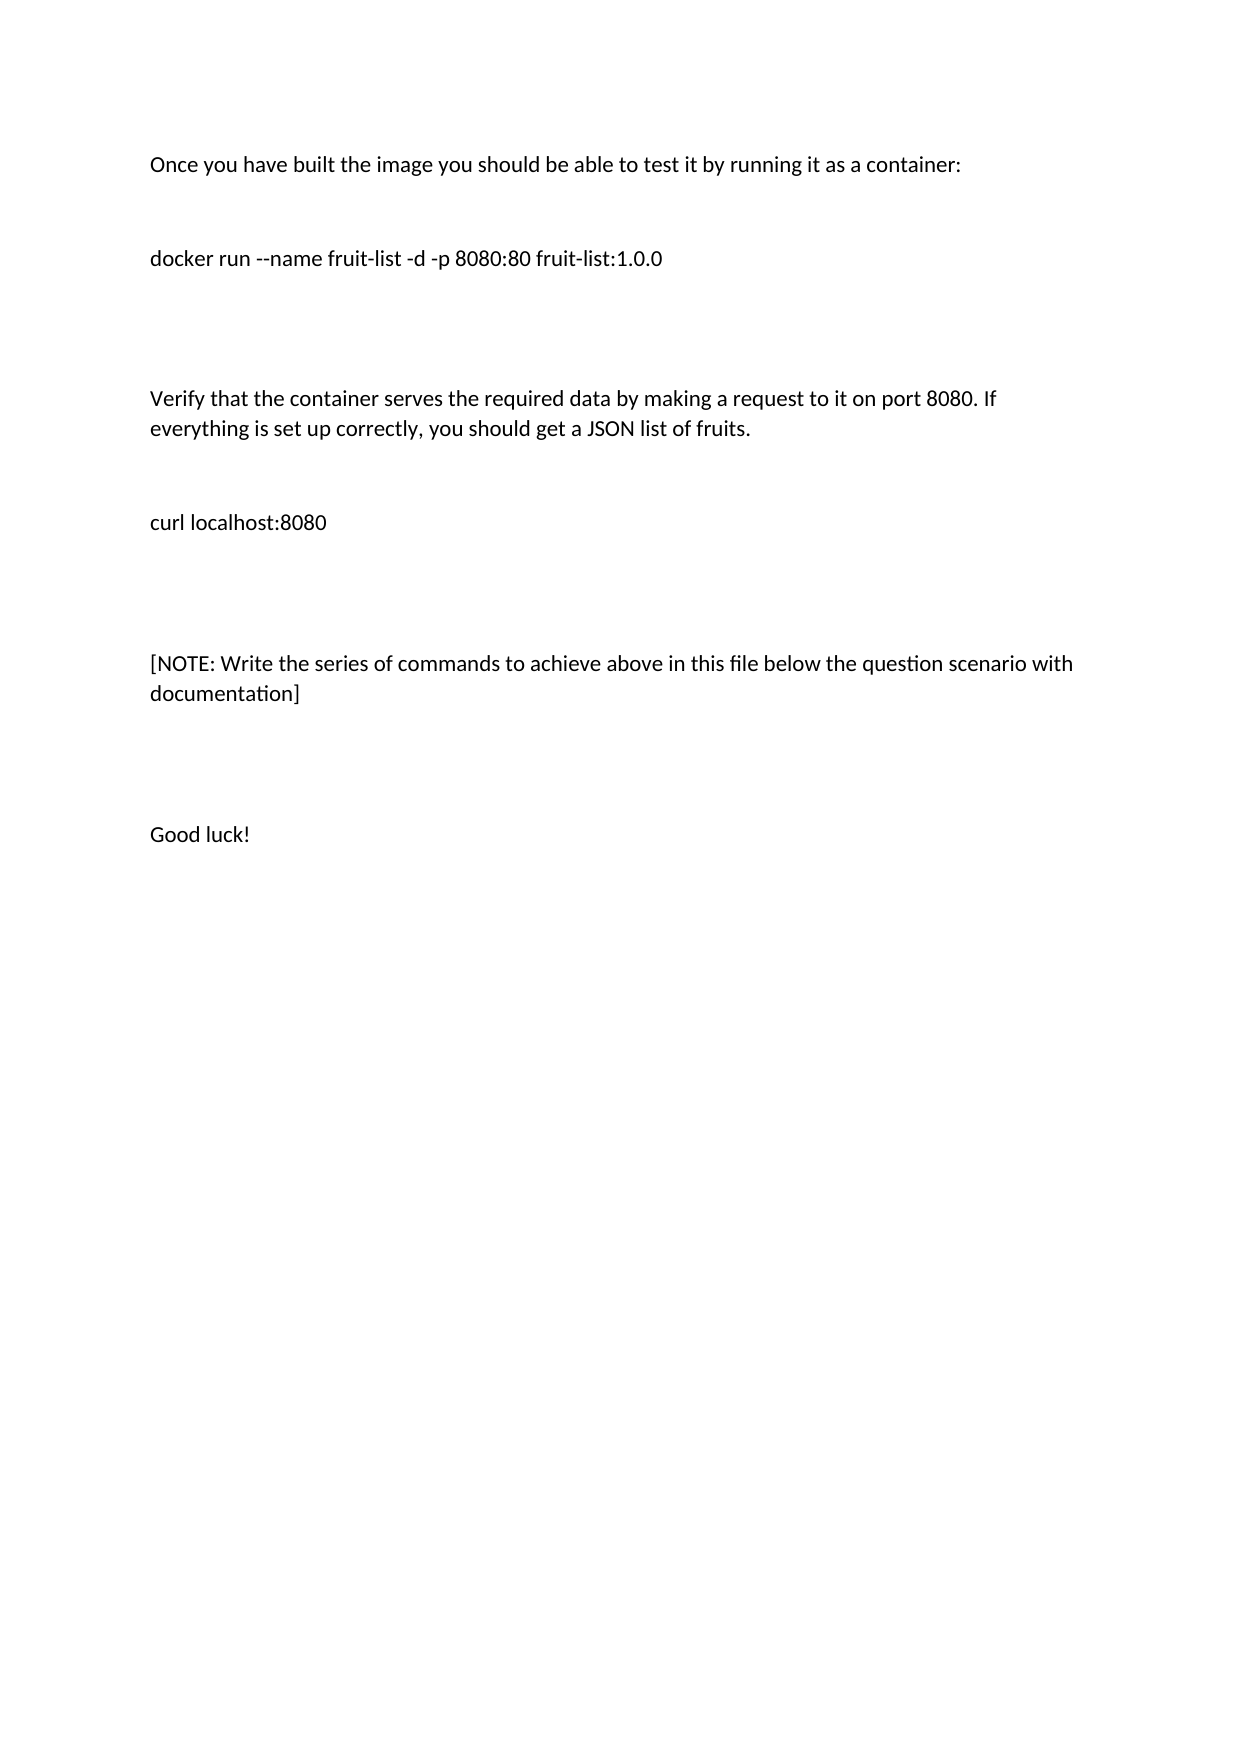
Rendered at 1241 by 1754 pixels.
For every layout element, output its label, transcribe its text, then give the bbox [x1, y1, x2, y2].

text Once you have built the image you should be able to test it by running it as a container: [150, 150, 1090, 178]
text curl localhost:8080 [150, 508, 1090, 536]
text docker run --name fruit-list -d -p 8080:80 fruit-list:1.0.0 [150, 244, 1090, 272]
text Verify that the container serves the required data by making a request to it on port 8080. If everything is set up correctly, you should get a JSON list of fruits. [150, 384, 1090, 443]
text Good luck! [150, 820, 1090, 848]
text [NOTE: Write the series of commands to achieve above in this file below the question scenario with documentation] [150, 649, 1090, 707]
